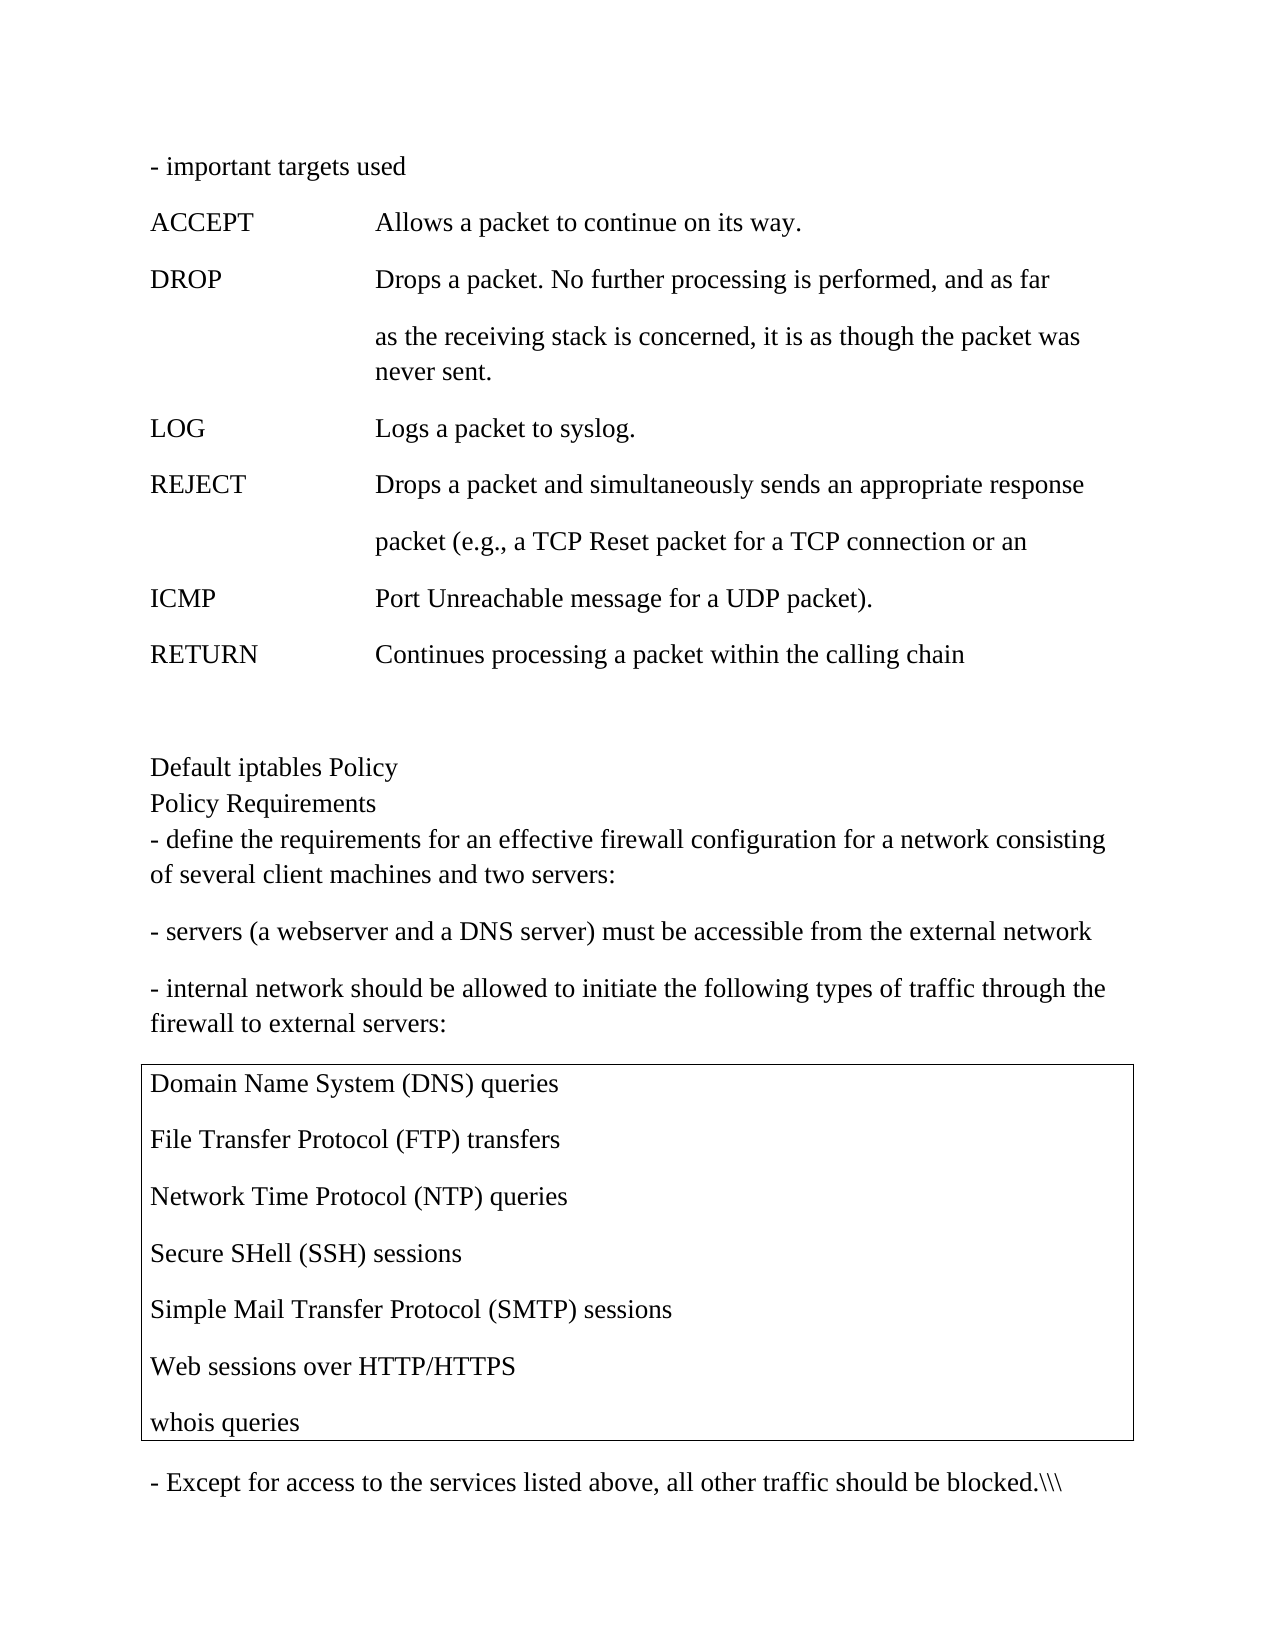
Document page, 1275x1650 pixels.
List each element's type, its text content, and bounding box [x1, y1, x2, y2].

text Domain Name System (DNS) queries [142, 1065, 1133, 1098]
text - servers (a webserver and a DNS server) must be accessible from the external network [150, 915, 1125, 946]
text as the receiving stack is concerned, it is as though the packet was never sent. [375, 320, 1125, 387]
text File Transfer Protocol (FTP) transfers [142, 1121, 1133, 1155]
text RETURN Continues processing a packet within the calling chain [150, 638, 1125, 669]
text DROP Drops a packet. No further processing is performed, and as far [150, 263, 1125, 294]
text whois queries [142, 1403, 1133, 1440]
text Default iptables Policy Policy Requirements - define the requirements for an effective firewall configuration for a network consisting of several client machines and two servers: [150, 751, 1125, 890]
text Web sessions over HTTP/HTTPS [142, 1347, 1133, 1381]
text - important targets used [150, 150, 1125, 181]
text packet (e.g., a TCP Reset packet for a TCP connection or an [300, 525, 1125, 556]
text REJECT Drops a packet and simultaneously sends an appropriate response [150, 468, 1125, 500]
text ICMP Port Unreachable message for a UDP packet). [150, 582, 1125, 613]
text - Except for access to the services listed above, all other traffic should be blocked.\\\ [150, 1466, 1125, 1497]
text ACCEPT Allows a packet to continue on its way. [150, 207, 1125, 238]
text Secure SHell (SSH) sessions [142, 1234, 1133, 1268]
text - internal network should be allowed to initiate the following types of traffic through the firewall to external servers: [150, 972, 1125, 1038]
text Simple Mail Transfer Protocol (SMTP) sessions [142, 1290, 1133, 1324]
text Network Time Protocol (NTP) queries [142, 1177, 1133, 1211]
text LOG Logs a packet to syslog. [150, 412, 1125, 443]
